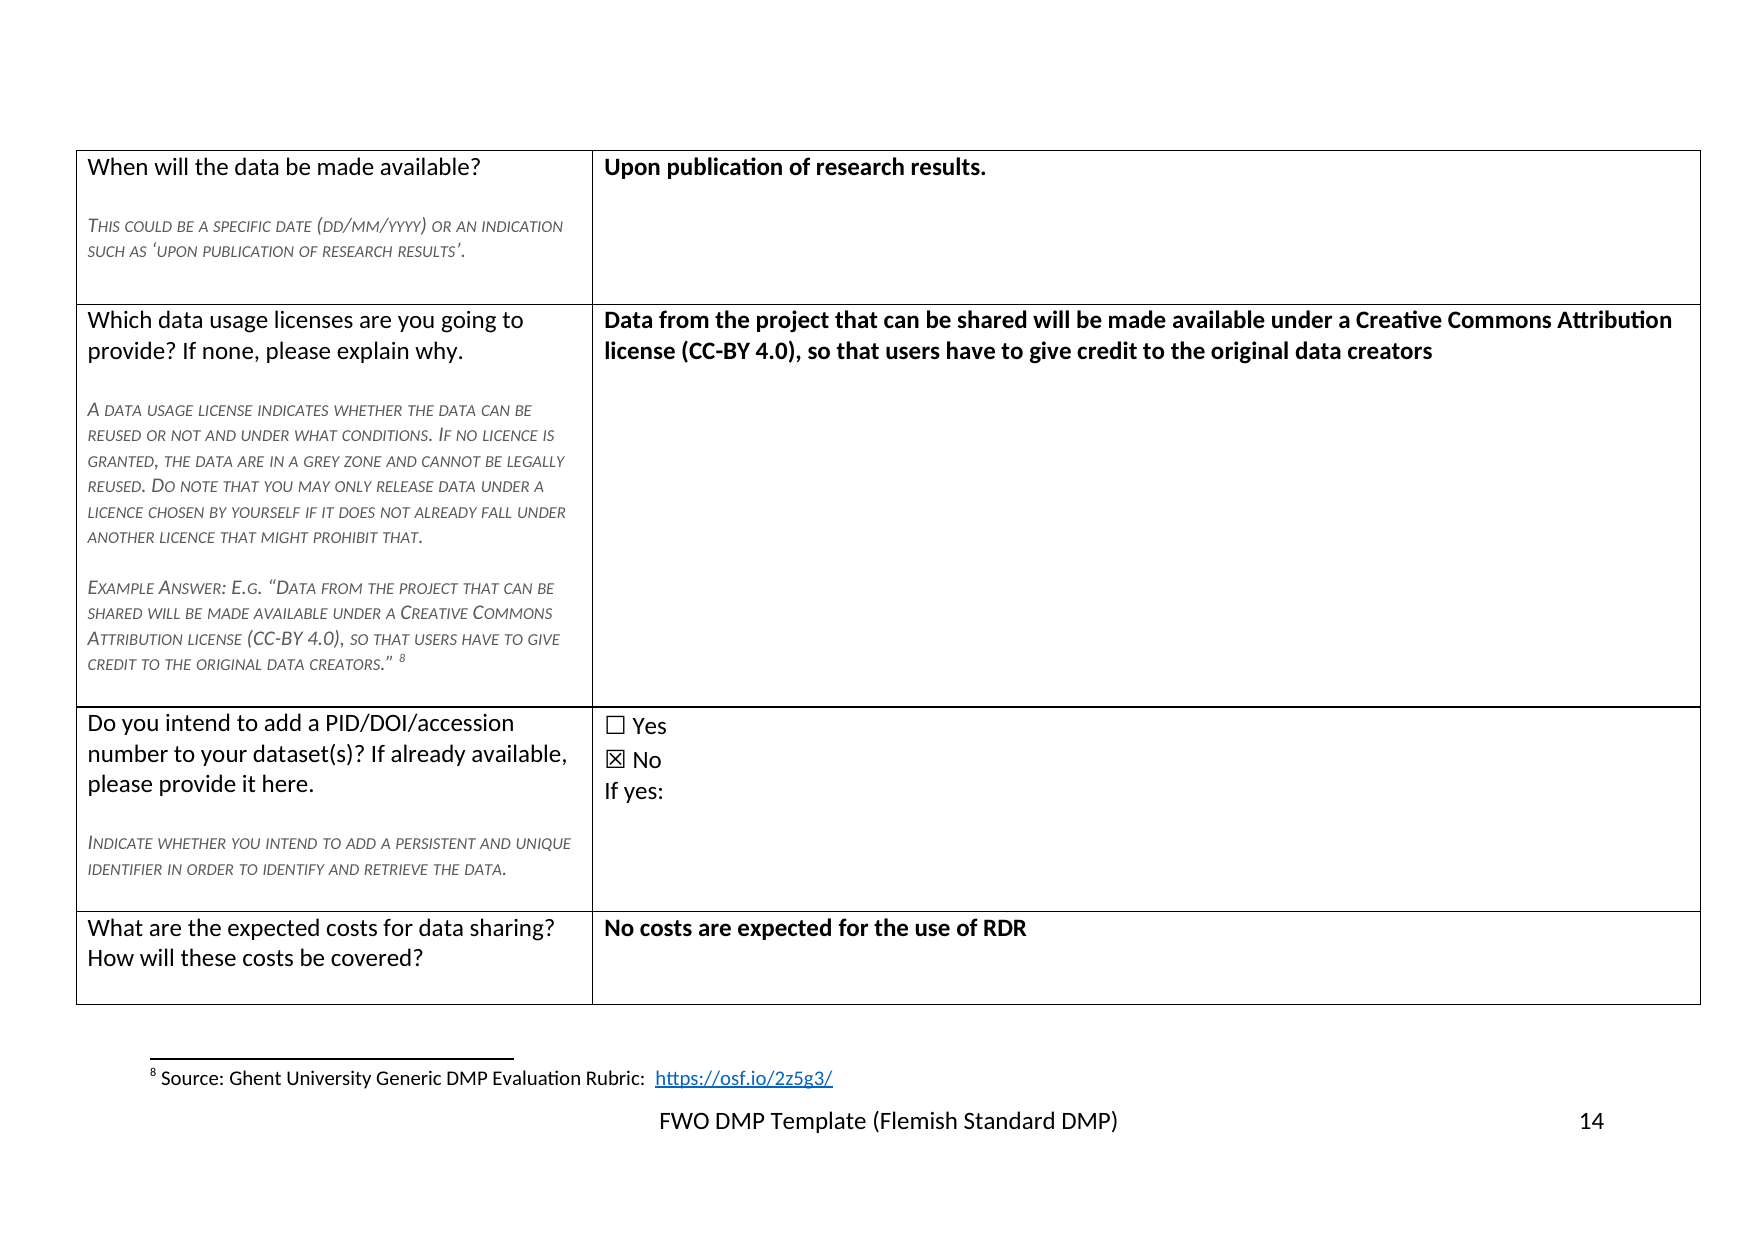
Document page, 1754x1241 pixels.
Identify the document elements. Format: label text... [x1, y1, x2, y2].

table_cell What are the expected costs for data sharing? How will these costs be covered? [77, 912, 592, 1003]
table_cell Data from the project that can be shared will be made available under a Creative Commons Attribution license (CC-BY 4.0), so that users have to give credit to the original data creators [593, 305, 1700, 706]
table_cell When will the data be made available? This could be a specific date (dd/mm/yyyy) or an indication such as ‘upon publication of research results’. [77, 151, 592, 304]
table_cell Which data usage licenses are you going to provide? If none, please explain why. A data usage license indicates whether the data can be reused or not and under what conditions. If no licence is granted, the data are in a grey zone and cannot be legally reused. Do note that you may only release data under a licence chosen by yourself if it does not already fall under another licence that might prohibit that. Example Answer: E.g. “Data from the project that can be shared will be made available under a Creative Commons Attribution license (CC-BY 4.0), so that users have to give credit to the original data creators.” [77, 305, 592, 706]
table_cell No costs are expected for the use of RDR [593, 912, 1700, 1003]
table_cell Do you intend to add a PID/DOI/accession number to your dataset(s)? If already available, please provide it here. Indicate whether you intend to add a persistent and unique identifier in order to identify and retrieve the data. [77, 708, 592, 911]
table_cell Upon publication of research results. [593, 151, 1700, 304]
table_cell Yes No If yes: [593, 708, 1700, 911]
